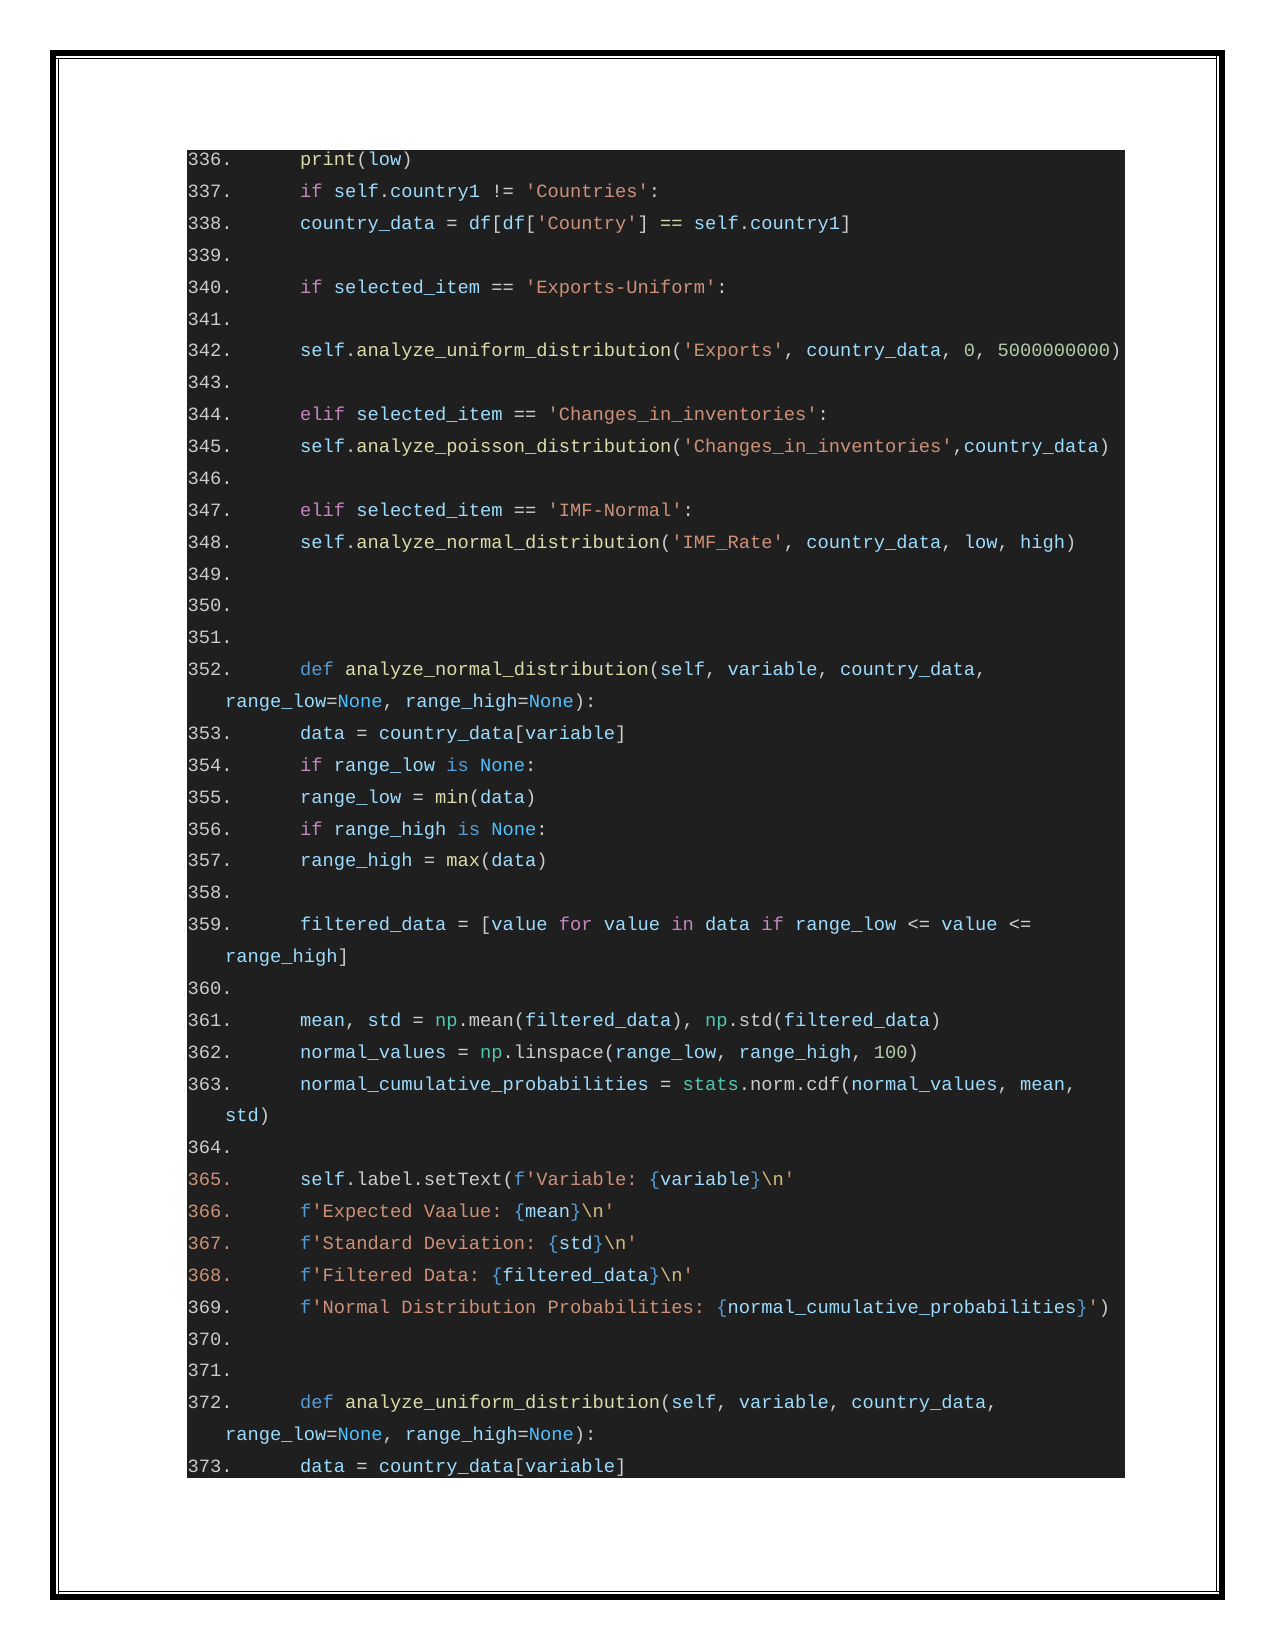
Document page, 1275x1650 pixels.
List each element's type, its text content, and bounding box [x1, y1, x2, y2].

list def analyze_normal_distribution(self, variable, country_data, range_low=None, range_high=None): [187, 660, 1125, 713]
list country_data = df[df['Country'] == self.country1] [187, 214, 1125, 235]
list if self.country1 != 'Countries': [187, 182, 1125, 203]
list filtered_data = [value for value in data if range_low <= value <= range_high] [187, 915, 1125, 968]
list normal_values = np.linspace(range_low, range_high, 100) [187, 1042, 1125, 1064]
list if range_low is None: [187, 756, 1125, 777]
list elif selected_item == 'Changes_in_inventories': [187, 405, 1125, 426]
list if range_high is None: [187, 819, 1125, 841]
list mean, std = np.mean(filtered_data), np.std(filtered_data) [187, 1011, 1125, 1032]
list f'Standard Deviation: {std}\n' [187, 1234, 1125, 1255]
list self.analyze_normal_distribution('IMF_Rate', country_data, low, high) [187, 532, 1125, 554]
list normal_cumulative_probabilities = stats.norm.cdf(normal_values, mean, std) [187, 1074, 1125, 1127]
list data = country_data[variable] [187, 1457, 1125, 1478]
list f'Normal Distribution Probabilities: {normal_cumulative_probabilities}') [187, 1297, 1125, 1319]
list def analyze_uniform_distribution(self, variable, country_data, range_low=None, range_high=None): [187, 1393, 1125, 1446]
list f'Expected Vaalue: {mean}\n' [187, 1202, 1125, 1223]
list self.label.setText(f'Variable: {variable}\n' [187, 1170, 1125, 1191]
list range_low = min(data) [187, 787, 1125, 809]
list if selected_item == 'Exports-Uniform': [187, 277, 1125, 299]
list f'Filtered Data: {filtered_data}\n' [187, 1266, 1125, 1287]
list self.analyze_uniform_distribution('Exports', country_data, 0, 5000000000) [187, 341, 1125, 362]
list self.analyze_poisson_distribution('Changes_in_inventories',country_data) [187, 437, 1125, 458]
list elif selected_item == 'IMF-Normal': [187, 501, 1125, 522]
list data = country_data[variable] [187, 724, 1125, 745]
list print(low) [187, 150, 1125, 171]
list range_high = max(data) [187, 851, 1125, 872]
